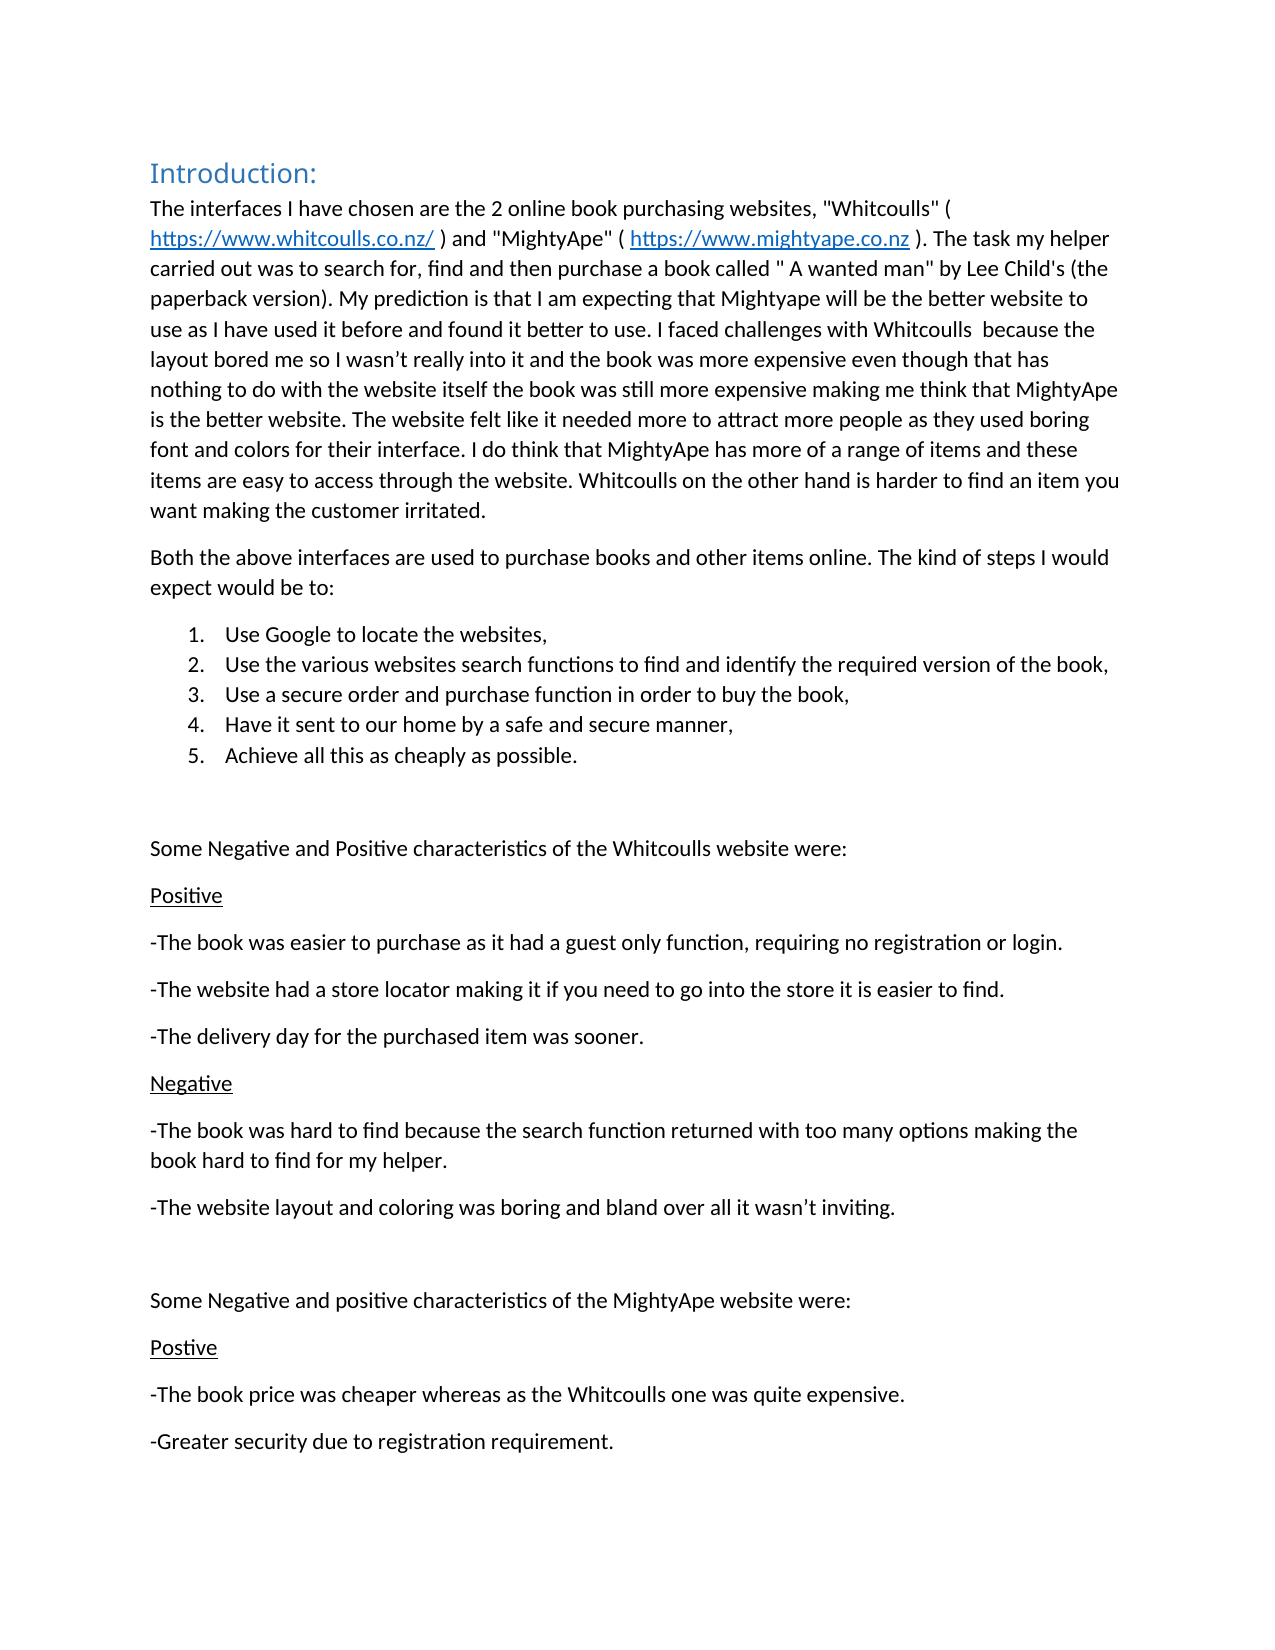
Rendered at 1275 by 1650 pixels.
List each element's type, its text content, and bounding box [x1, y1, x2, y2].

text -The delivery day for the purchased item was sooner. [150, 1022, 1125, 1050]
text Negative [150, 1069, 1125, 1097]
list Achieve all this as cheaply as possible. [187, 741, 1125, 769]
text Postive [150, 1333, 1125, 1362]
text -The book was easier to purchase as it had a guest only function, requiring no registration or login. [150, 928, 1125, 956]
text Positive [150, 881, 1125, 909]
subtitle Introduction: [150, 154, 1125, 191]
text -The website had a store locator making it if you need to go into the store it is easier to find. [150, 975, 1125, 1003]
text Both the above interfaces are used to purchase books and other items online. The kind of steps I would expect would be to: [150, 543, 1125, 601]
list Use the various websites search functions to find and identify the required version of the book, [187, 650, 1125, 678]
text -The website layout and coloring was boring and bland over all it wasn’t inviting. [150, 1193, 1125, 1221]
text The interfaces I have chosen are the 2 online book purchasing websites, "Whitcoulls" ( https://www.whitcoulls.co.nz/ ) and "MightyApe" ( https://www.mightyape.co.nz ). The task my helper carried out was to search for, find and then purchase a book called " A wanted man" by Lee Child's (the paperback version). My prediction is that I am expecting that Mightyape will be the better website to use as I have used it before and found it better to use. I faced challenges with Whitcoulls because the layout bored me so I wasn’t really into it and the book was more expensive even though that has nothing to do with the website itself the book was still more expensive making me think that MightyApe is the better website. The website felt like it needed more to attract more people as they used boring font and colors for their interface. I do think that MightyApe has more of a range of items and these items are easy to access through the website. Whitcoulls on the other hand is harder to find an item you want making the customer irritated. [150, 194, 1125, 524]
list Use Google to locate the websites, [187, 620, 1125, 648]
text -Greater security due to registration requirement. [150, 1427, 1125, 1455]
list Have it sent to our home by a safe and secure manner, [187, 711, 1125, 739]
list Use a secure order and purchase function in order to buy the book, [187, 680, 1125, 708]
text Some Negative and Positive characteristics of the Whitcoulls website were: [150, 834, 1125, 863]
text -The book price was cheaper whereas as the Whitcoulls one was quite expensive. [150, 1380, 1125, 1408]
text Some Negative and positive characteristics of the MightyApe website were: [150, 1287, 1125, 1315]
text -The book was hard to find because the search function returned with too many options making the book hard to find for my helper. [150, 1116, 1125, 1174]
